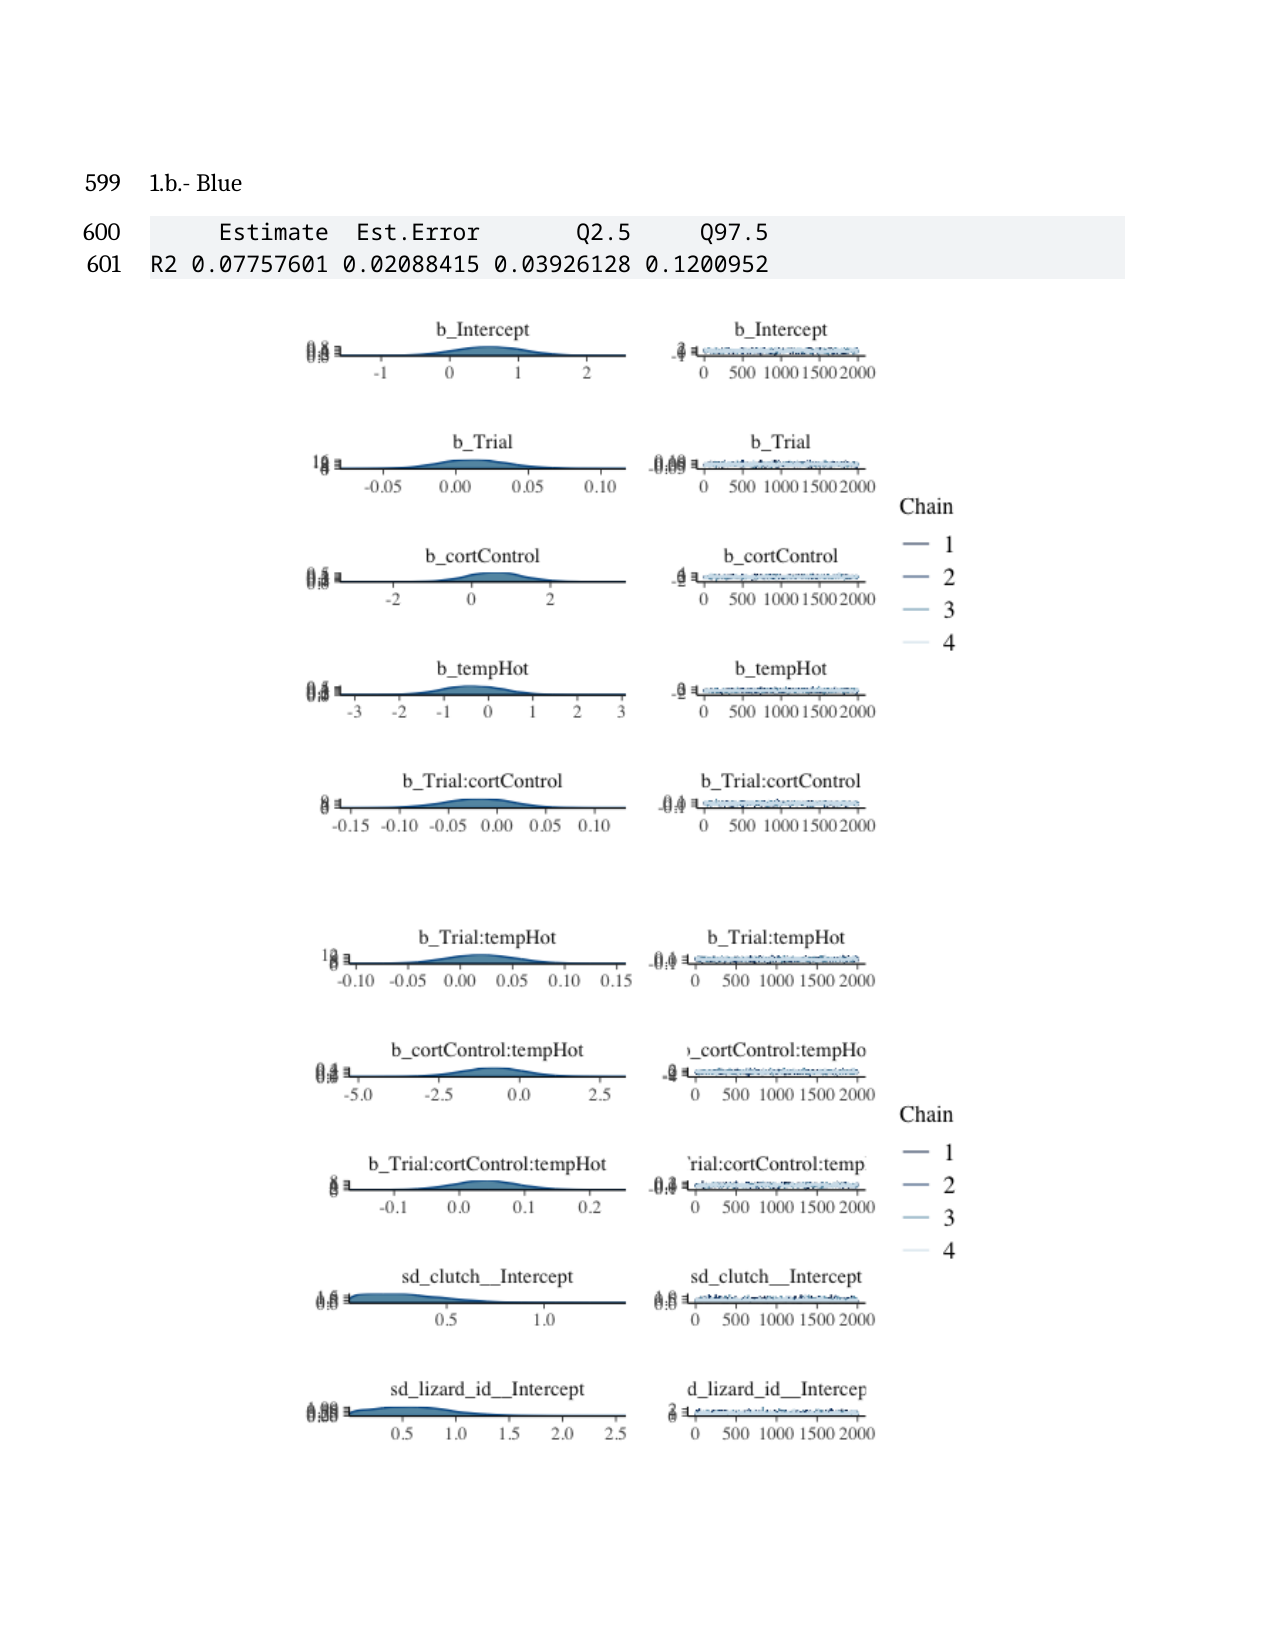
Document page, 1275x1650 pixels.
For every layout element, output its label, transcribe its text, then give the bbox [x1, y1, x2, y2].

picture [296, 907, 979, 1454]
picture [296, 299, 979, 846]
table_cell [150, 908, 1125, 1474]
text 1.b.- Blue [150, 169, 1125, 197]
table_header [150, 300, 1125, 908]
text Estimate Est.Error Q2.5 Q97.5 R2 0.07757601 0.02088415 0.03926128 0.1200952 [150, 216, 1125, 279]
